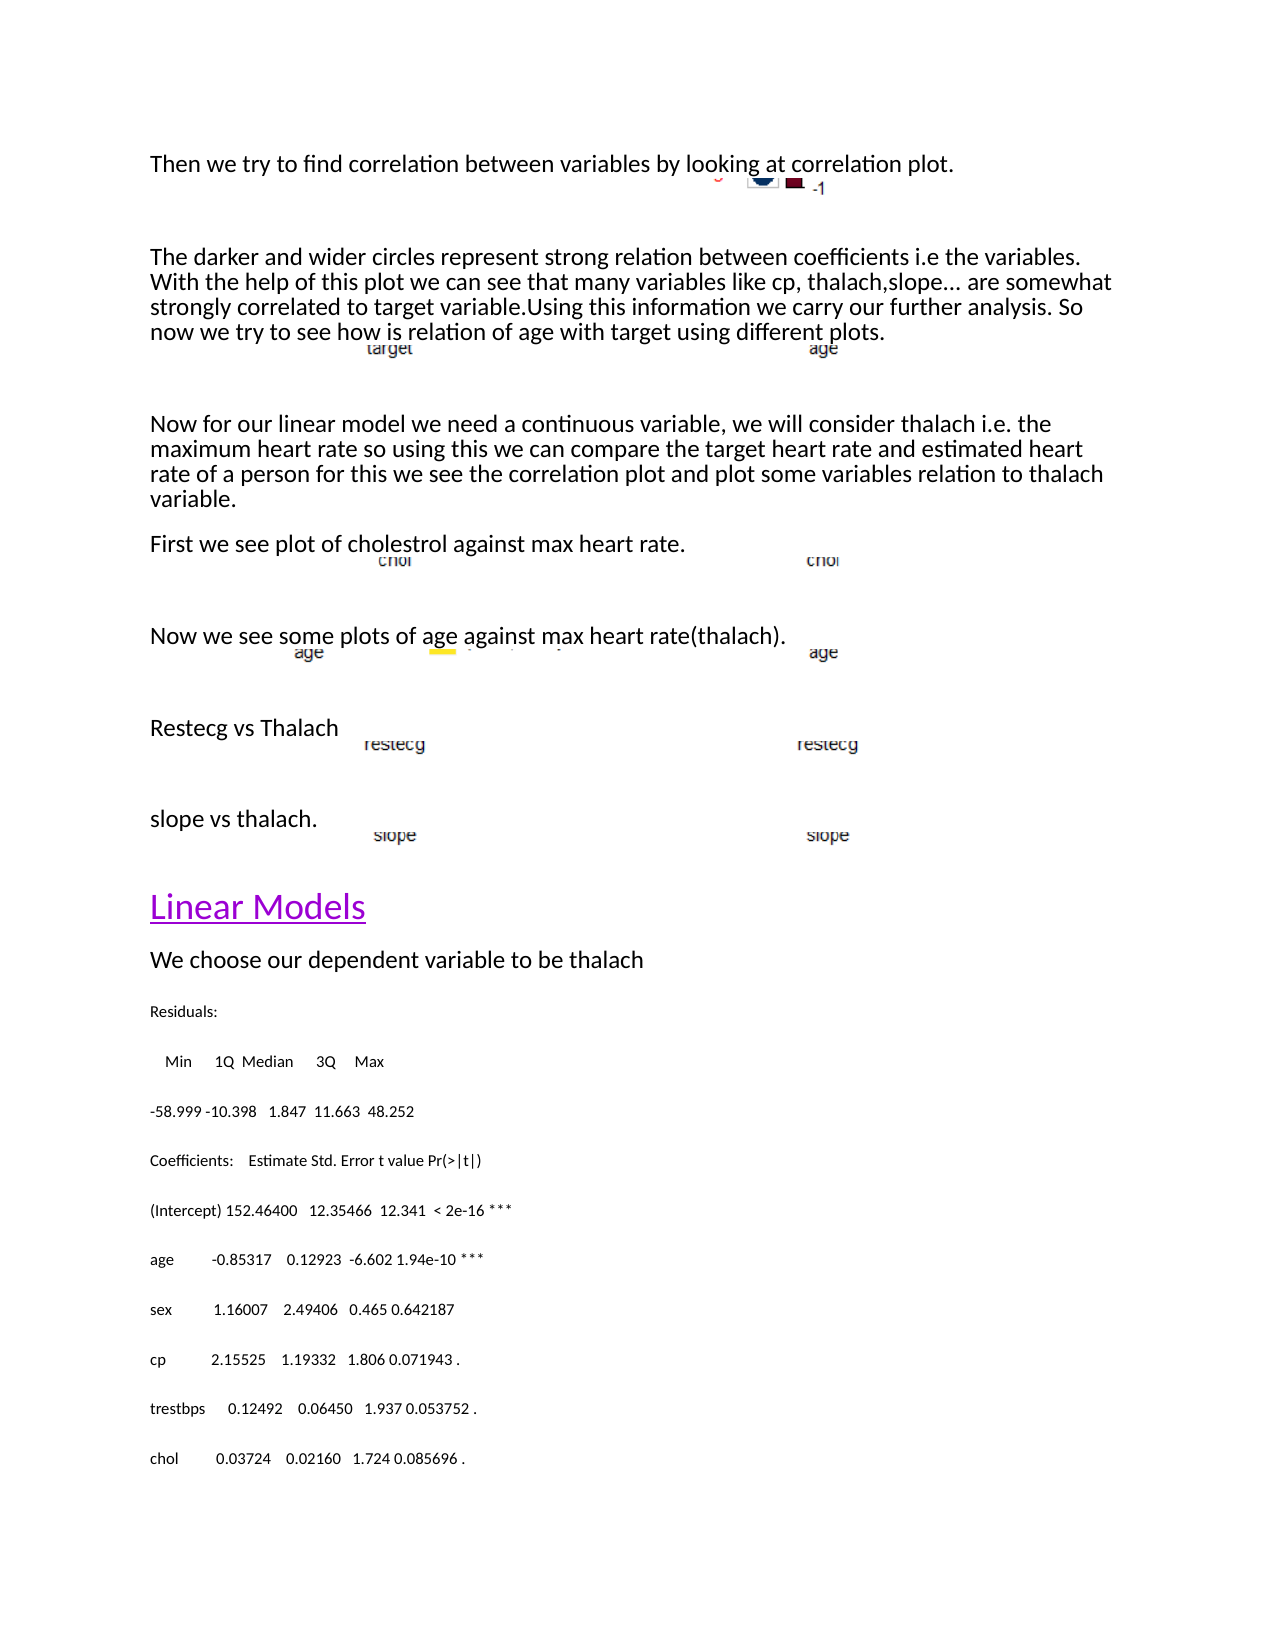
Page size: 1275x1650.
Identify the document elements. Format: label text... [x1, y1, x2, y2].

text Then we try to find correlation between variables by looking at correlation plot. [150, 150, 1125, 179]
text The darker and wider circles represent strong relation between coefficients i.e the variables. With the help of this plot we can see that many variables like cp, thalach,slope... are somewhat strongly correlated to target variable.Using this information we carry our further analysis. So now we try to see how is relation of age with target using different plots. [150, 245, 1125, 345]
text Now we see some plots of age against max heart rate(thalach). [150, 624, 1125, 649]
text -58.999 -10.398 1.847 11.663 48.252 [150, 1094, 1125, 1123]
text Coefficients: Estimate Std. Error t value Pr(>|t|) [150, 1144, 1125, 1172]
text age -0.85317 0.12923 -6.602 1.94e-10 *** [150, 1243, 1125, 1272]
text trestbps 0.12492 0.06450 1.937 0.053752 . [150, 1392, 1125, 1420]
text Restecg vs Thalach [150, 716, 1125, 741]
text sex 1.16007 2.49406 0.465 0.642187 [150, 1292, 1125, 1321]
text Min 1Q Median 3Q Max [150, 1044, 1125, 1073]
text slope vs thalach. [150, 808, 1125, 833]
text First we see plot of cholestrol against max heart rate. [150, 533, 1125, 558]
text cp 2.15525 1.19332 1.806 0.071943 . [150, 1342, 1125, 1371]
text We choose our dependent variable to be thalach [150, 945, 1125, 974]
text Linear Models [150, 899, 1125, 924]
text Now for our linear model we need a continuous variable, we will consider thalach i.e. the maximum heart rate so using this we can compare the target heart rate and estimated heart rate of a person for this we see the correlation plot and plot some variables relation to thalach variable. [150, 412, 1125, 512]
text Residuals: [150, 995, 1125, 1024]
text (Intercept) 152.46400 12.35466 12.341 < 2e-16 *** [150, 1193, 1125, 1222]
text chol 0.03724 0.02160 1.724 0.085696 . [150, 1441, 1125, 1470]
